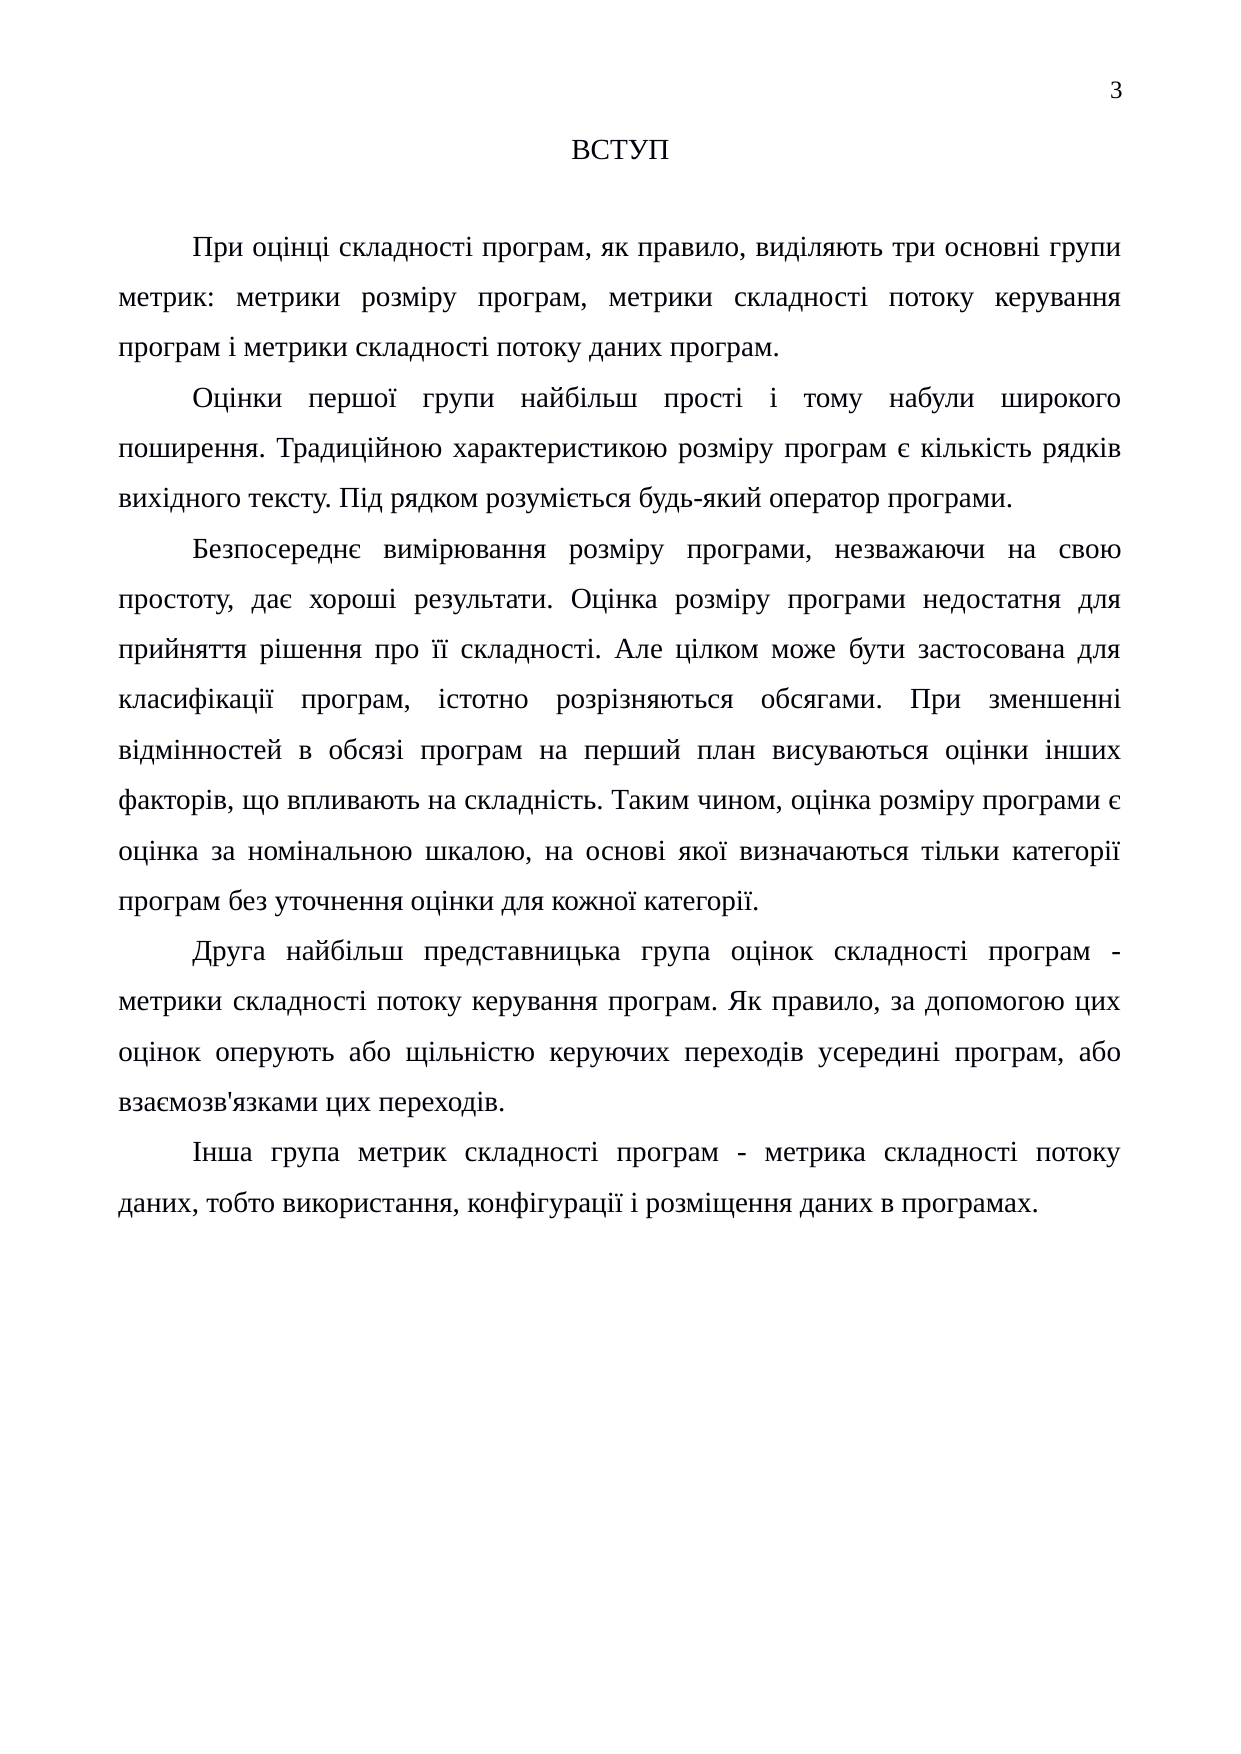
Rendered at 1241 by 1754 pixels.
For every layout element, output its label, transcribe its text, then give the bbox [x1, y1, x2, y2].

text Оцінки першої групи найбільш прості і тому набули широкого поширення. Традиційною характеристикою розміру програм є кількість рядків вихідного тексту. Під рядком розуміється будь-який оператор програми. [118, 380, 1122, 514]
text Безпосереднє вимірювання розміру програми, незважаючи на свою простоту, дає хороші результати. Оцінка розміру програми недостатня для прийняття рішення про її складності. Але цілком може бути застосована для класифікації програм, істотно розрізняються обсягами. При зменшенні відмінностей в обсязі програм на перший план висуваються оцінки інших факторів, що впливають на складність. Таким чином, оцінка розміру програми є оцінка за номінальною шкалою, на основі якої визначаються тільки категорії програм без уточнення оцінки для кожної категорії. [118, 531, 1122, 916]
text Інша група метрик складності програм - метрика складності потоку даних, тобто використання, конфігурації і розміщення даних в програмах. [118, 1134, 1122, 1218]
text Друга найбільш представницька група оцінок складності програм - метрики складності потоку керування програм. Як правило, за допомогою цих оцінок оперують або щільністю керуючих переходів усередині програм, або взаємозв'язками цих переходів. [118, 933, 1122, 1118]
subtitle Вступ [118, 132, 1122, 166]
text При оцінці складності програм, як правило, виділяють три основні групи метрик: метрики розміру програм, метрики складності потоку керування програм і метрики складності потоку даних програм. [118, 229, 1122, 363]
